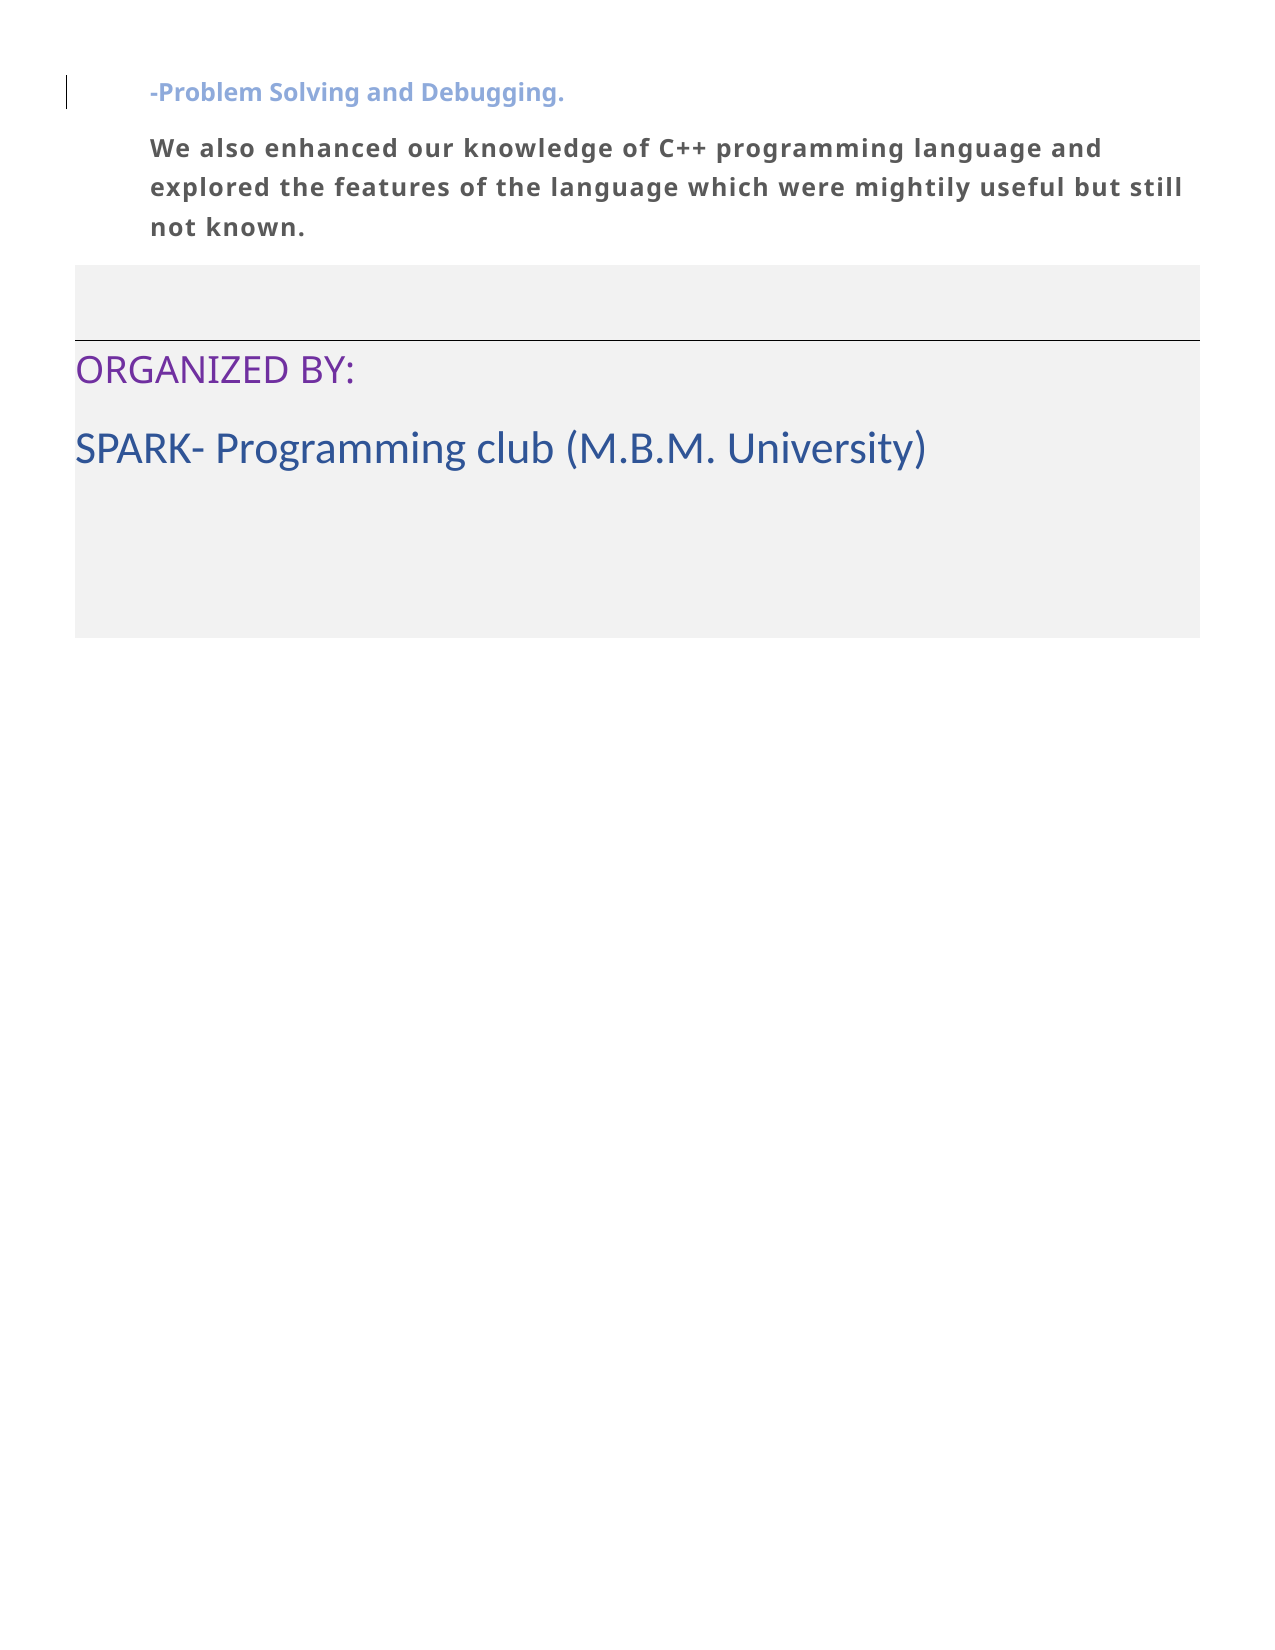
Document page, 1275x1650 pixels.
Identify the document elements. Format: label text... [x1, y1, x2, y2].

text SPARK- Programming club (M.B.M. University) [75, 416, 1200, 475]
text ORGANIZED BY: [75, 341, 1200, 394]
text -Problem Solving and Debugging. [75, 75, 1200, 109]
subtitle We also enhanced our knowledge of C++ programming language and explored the features of the language which were mightily useful but still not known. [150, 131, 1200, 243]
